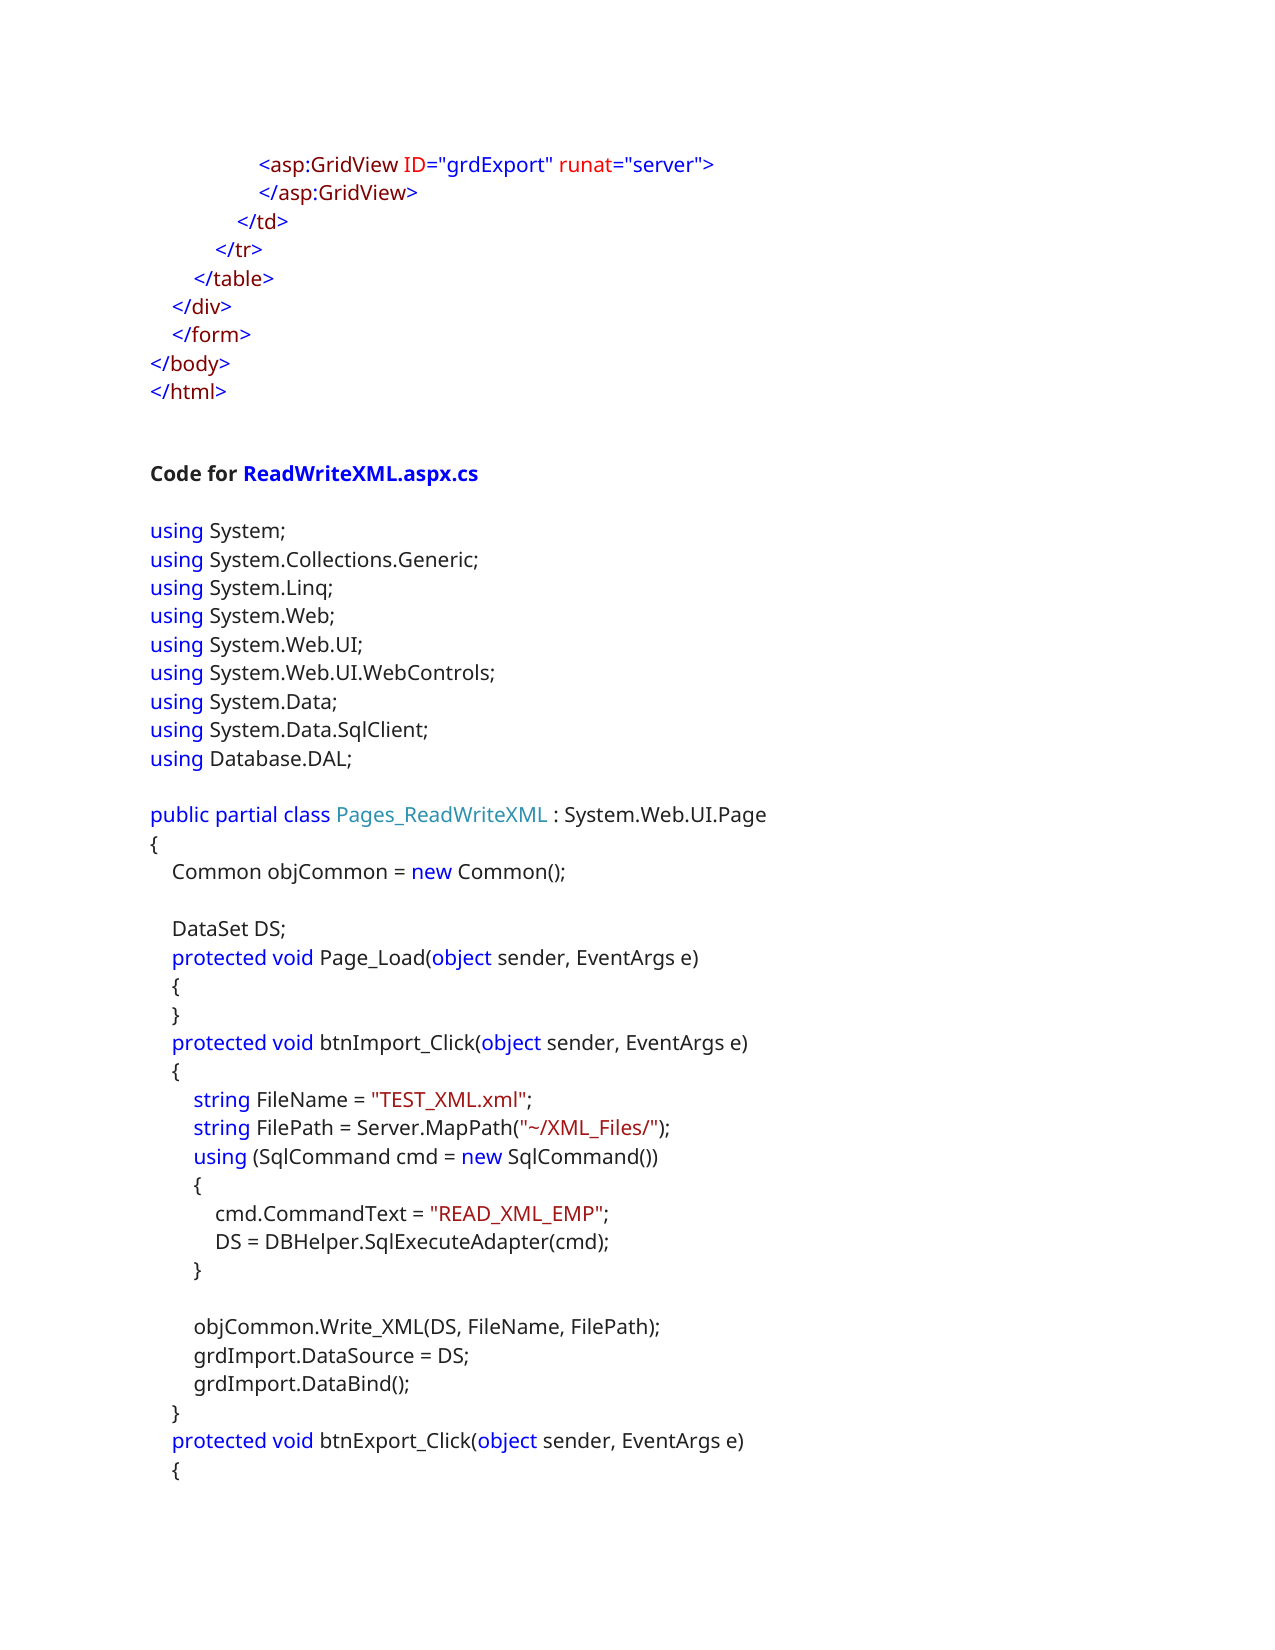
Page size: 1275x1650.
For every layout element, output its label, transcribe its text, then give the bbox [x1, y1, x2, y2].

text Code for ReadWriteXML.aspx.cs [150, 459, 1125, 488]
text string FileName = "TEST_XML.xml"; [150, 1085, 1125, 1113]
text </body> [150, 349, 1125, 377]
text using System.Web.UI; [150, 630, 1125, 658]
text protected void btnImport_Click(object sender, EventArgs e) [150, 1028, 1125, 1057]
text string FilePath = Server.MapPath("~/XML_Files/"); [150, 1113, 1125, 1142]
text cmd.CommandText = "READ_XML_EMP"; [150, 1199, 1125, 1227]
text { [150, 1057, 1125, 1085]
text </form> [150, 321, 1125, 349]
text using System.Web.UI.WebControls; [150, 658, 1125, 687]
text </tr> [150, 235, 1125, 264]
text } [150, 1398, 1125, 1426]
text using System; [150, 516, 1125, 545]
text </div> [150, 292, 1125, 321]
text protected void btnExport_Click(object sender, EventArgs e) [150, 1426, 1125, 1455]
text DS = DBHelper.SqlExecuteAdapter(cmd); [150, 1227, 1125, 1256]
text { [150, 829, 1125, 857]
text grdImport.DataSource = DS; [150, 1341, 1125, 1369]
text using System.Web; [150, 602, 1125, 630]
text <asp:GridView ID="grdExport" runat="server"> [150, 150, 1125, 178]
text </asp:GridView> [150, 178, 1125, 207]
text } [150, 1256, 1125, 1284]
text objCommon.Write_XML(DS, FileName, FilePath); [150, 1312, 1125, 1341]
text </html> [150, 377, 1125, 406]
text </table> [150, 264, 1125, 292]
text using (SqlCommand cmd = new SqlCommand()) [150, 1142, 1125, 1170]
text DataSet DS; [150, 914, 1125, 943]
text { [150, 971, 1125, 1000]
text grdImport.DataBind(); [150, 1369, 1125, 1398]
text Common objCommon = new Common(); [150, 857, 1125, 886]
text using Database.DAL; [150, 744, 1125, 772]
text public partial class Pages_ReadWriteXML : System.Web.UI.Page [150, 801, 1125, 829]
text protected void Page_Load(object sender, EventArgs e) [150, 943, 1125, 971]
text using System.Linq; [150, 573, 1125, 602]
text using System.Collections.Generic; [150, 545, 1125, 573]
text { [150, 1170, 1125, 1199]
text using System.Data; [150, 687, 1125, 715]
text { [150, 1455, 1125, 1483]
text using System.Data.SqlClient; [150, 715, 1125, 744]
text </td> [150, 207, 1125, 235]
text } [150, 1000, 1125, 1028]
